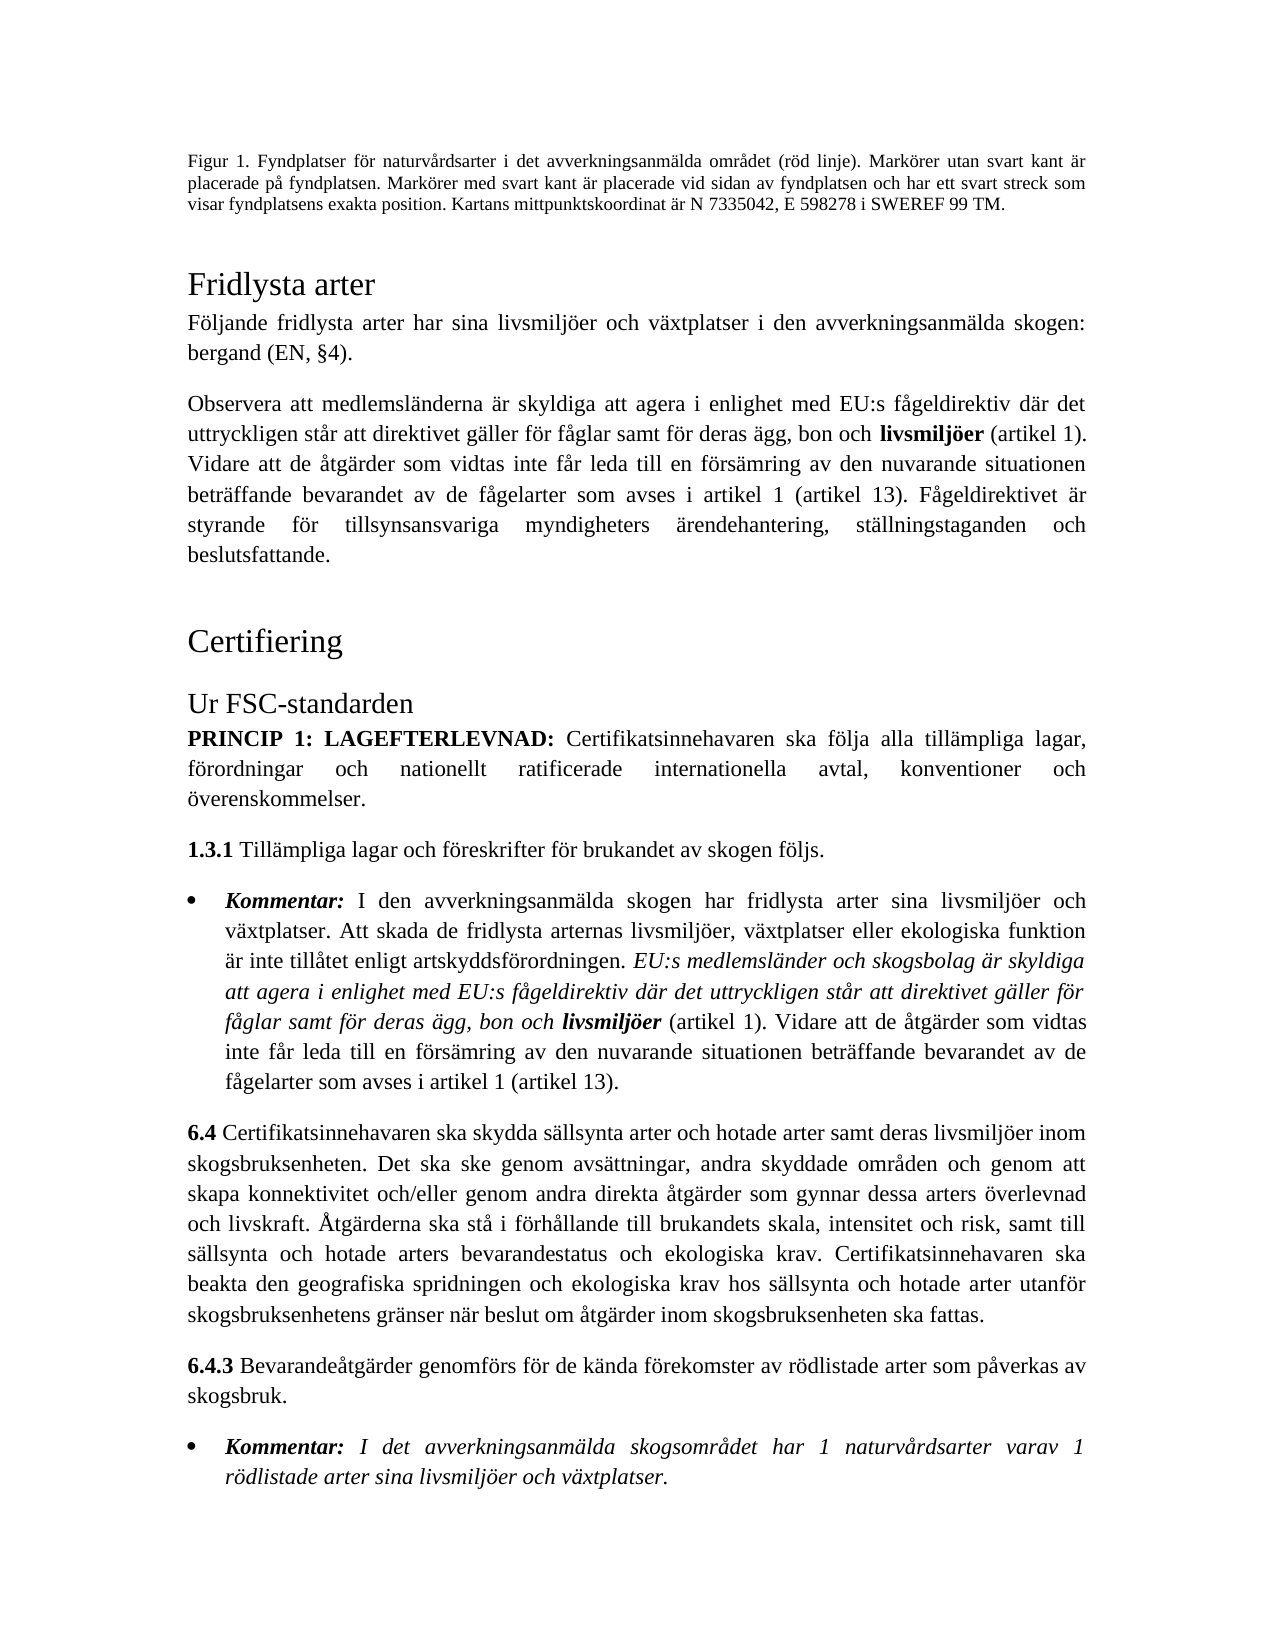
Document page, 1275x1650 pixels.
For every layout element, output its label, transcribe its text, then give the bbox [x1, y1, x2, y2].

text PRINCIP 1: LAGEFTERLEVNAD: Certifikatsinnehavaren ska följa alla tillämpliga lagar, förordningar och nationellt ratificerade internationella avtal, konventioner och överenskommelser. [187, 725, 1087, 811]
text Följande fridlysta arter har sina livsmiljöer och växtplatser i den avverkningsanmälda skogen: bergand (EN, §4). [187, 309, 1087, 365]
text 1.3.1 Tillämpliga lagar och föreskrifter för brukandet av skogen följs. [187, 836, 1087, 862]
subtitle Ur FSC-standarden [187, 686, 1087, 720]
list Kommentar: I den avverkningsanmälda skogen har fridlysta arter sina livsmiljöer och växtplatser. Att skada de fridlysta arternas livsmiljöer, växtplatser eller ekologiska funktion är inte tillåtet enligt artskyddsförordningen. EU:s medlemsländer och skogsbolag är skyldiga att agera i enlighet med EU:s fågeldirektiv där det uttryckligen står att direktivet gäller för fåglar samt för deras ägg, bon och livsmiljöer (artikel 1). Vidare att de åtgärder som vidtas inte får leda till en försämring av den nuvarande situationen beträffande bevarandet av de fågelarter som avses i artikel 1 (artikel 13). [187, 887, 1087, 1095]
text Observera att medlemsländerna är skyldiga att agera i enlighet med EU:s fågeldirektiv där det uttryckligen står att direktivet gäller för fåglar samt för deras ägg, bon och livsmiljöer (artikel 1). Vidare att de åtgärder som vidtas inte får leda till en försämring av den nuvarande situationen beträffande bevarandet av de fågelarter som avses i artikel 1 (artikel 13). Fågeldirektivet är styrande för tillsynsansvariga myndigheters ärendehantering, ställningstaganden och beslutsfattande. [187, 390, 1087, 567]
subtitle Certifiering [187, 621, 1087, 659]
text Figur 1. Fyndplatser för naturvårdsarter i det avverkningsanmälda området (röd linje). Markörer utan svart kant är placerade på fyndplatsen. Markörer med svart kant är placerade vid sidan av fyndplatsen och har ett svart streck som visar fyndplatsens exakta position. Kartans mittpunktskoordinat är N 7335042, E 598278 i SWEREF 99 TM. [187, 150, 1087, 215]
subtitle Fridlysta arter [187, 265, 1087, 303]
list Kommentar: I det avverkningsanmälda skogsområdet har 1 naturvårdsarter varav 1 rödlistade arter sina livsmiljöer och växtplatser. [187, 1433, 1087, 1489]
text 6.4.3 Bevarandeåtgärder genomförs för de kända förekomster av rödlistade arter som påverkas av skogsbruk. [187, 1352, 1087, 1408]
text 6.4 Certifikatsinnehavaren ska skydda sällsynta arter och hotade arter samt deras livsmiljöer inom skogsbruksenheten. Det ska ske genom avsättningar, andra skyddade områden och genom att skapa konnektivitet och/eller genom andra direkta åtgärder som gynnar dessa arters överlevnad och livskraft. Åtgärderna ska stå i förhållande till brukandets skala, intensitet och risk, samt till sällsynta och hotade arters bevarandestatus och ekologiska krav. Certifikatsinnehavaren ska beakta den geografiska spridningen och ekologiska krav hos sällsynta och hotade arter utanför skogsbruksenhetens gränser när beslut om åtgärder inom skogsbruksenheten ska fattas. [187, 1119, 1087, 1327]
